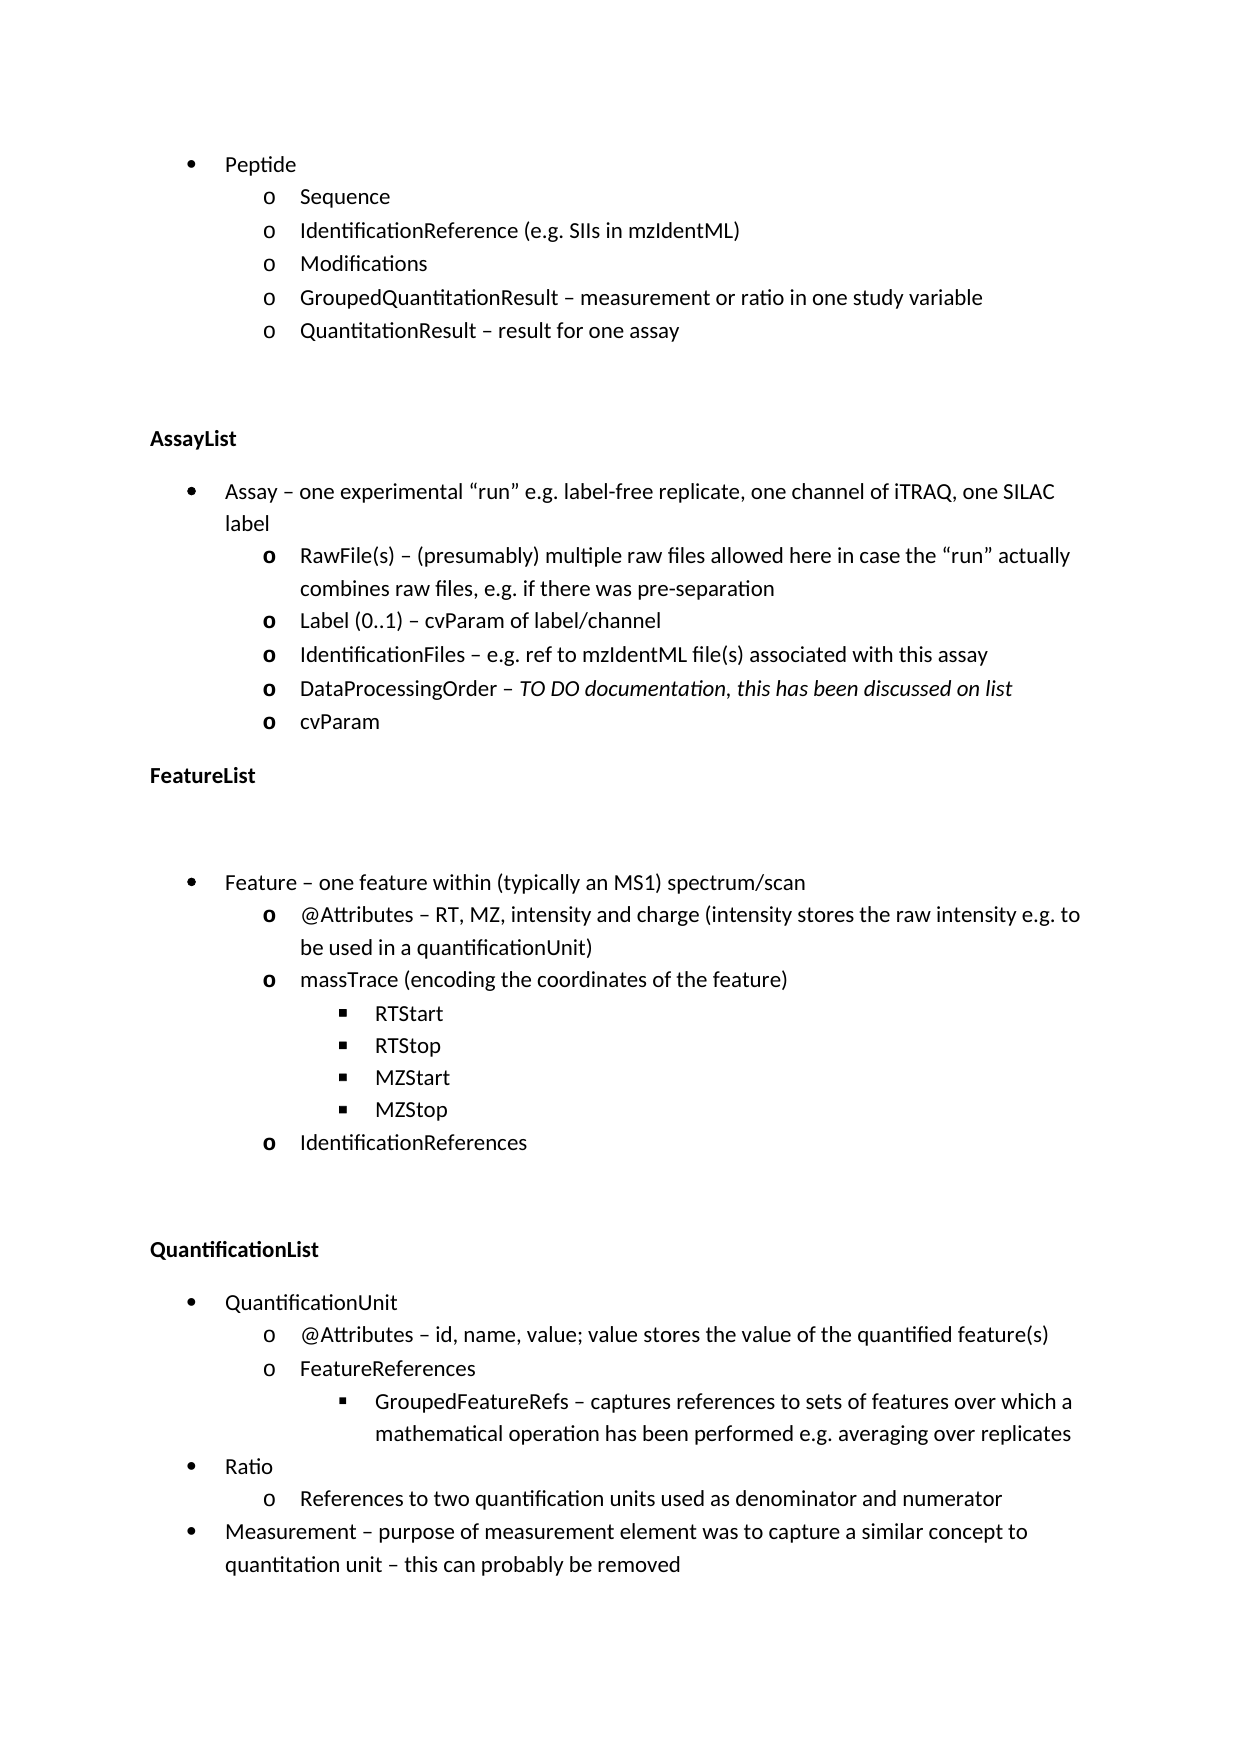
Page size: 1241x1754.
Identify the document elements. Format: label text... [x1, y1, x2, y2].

list Measurement – purpose of measurement element was to capture a similar concept to quantitation unit – this can probably be removed [187, 1517, 1090, 1578]
list Ratio [187, 1452, 1090, 1480]
list RTStop [337, 1031, 1090, 1059]
list Feature – one feature within (typically an MS1) spectrum/scan [187, 868, 1090, 896]
text FeatureList [150, 762, 1090, 790]
list GroupedFeatureRefs – captures references to sets of features over which a mathematical operation has been performed e.g. averaging over replicates [337, 1387, 1090, 1448]
list QuantificationUnit [187, 1288, 1090, 1316]
list massTrace (encoding the coordinates of the feature) [262, 965, 1090, 994]
list IdentificationReferences [262, 1128, 1090, 1157]
list QuantitationResult – result for one assay [262, 316, 1090, 346]
list Peptide [187, 150, 1090, 178]
list Sequence [262, 182, 1090, 211]
list Assay – one experimental “run” e.g. label-free replicate, one channel of iTRAQ, one SILAC label [187, 477, 1090, 537]
list @Attributes – RT, MZ, intensity and charge (intensity stores the raw intensity e.g. to be used in a quantificationUnit) [262, 900, 1090, 961]
list IdentificationFiles – e.g. ref to mzIdentML file(s) associated with this assay [262, 640, 1090, 669]
list RTStart [337, 999, 1090, 1027]
list Modifications [262, 249, 1090, 278]
text QuantificationList [150, 1235, 1090, 1263]
list Label (0..1) – cvParam of label/channel [262, 607, 1090, 636]
list cvParam [262, 707, 1090, 736]
list GroupedQuantitationResult – measurement or ratio in one study variable [262, 283, 1090, 312]
list MZStop [337, 1096, 1090, 1123]
list RawFile(s) – (presumably) multiple raw files allowed here in case the “run” actually combines raw files, e.g. if there was pre-separation [262, 541, 1090, 602]
text AssayList [150, 424, 1090, 452]
list FeatureReferences [262, 1354, 1090, 1383]
list DataProcessingOrder – TO DO documentation, this has been discussed on list [262, 674, 1090, 703]
list MZStart [337, 1063, 1090, 1091]
list IdentificationReference (e.g. SIIs in mzIdentML) [262, 216, 1090, 245]
list @Attributes – id, name, value; value stores the value of the quantified feature(s) [262, 1320, 1090, 1349]
list References to two quantification units used as denominator and numerator [262, 1484, 1090, 1513]
